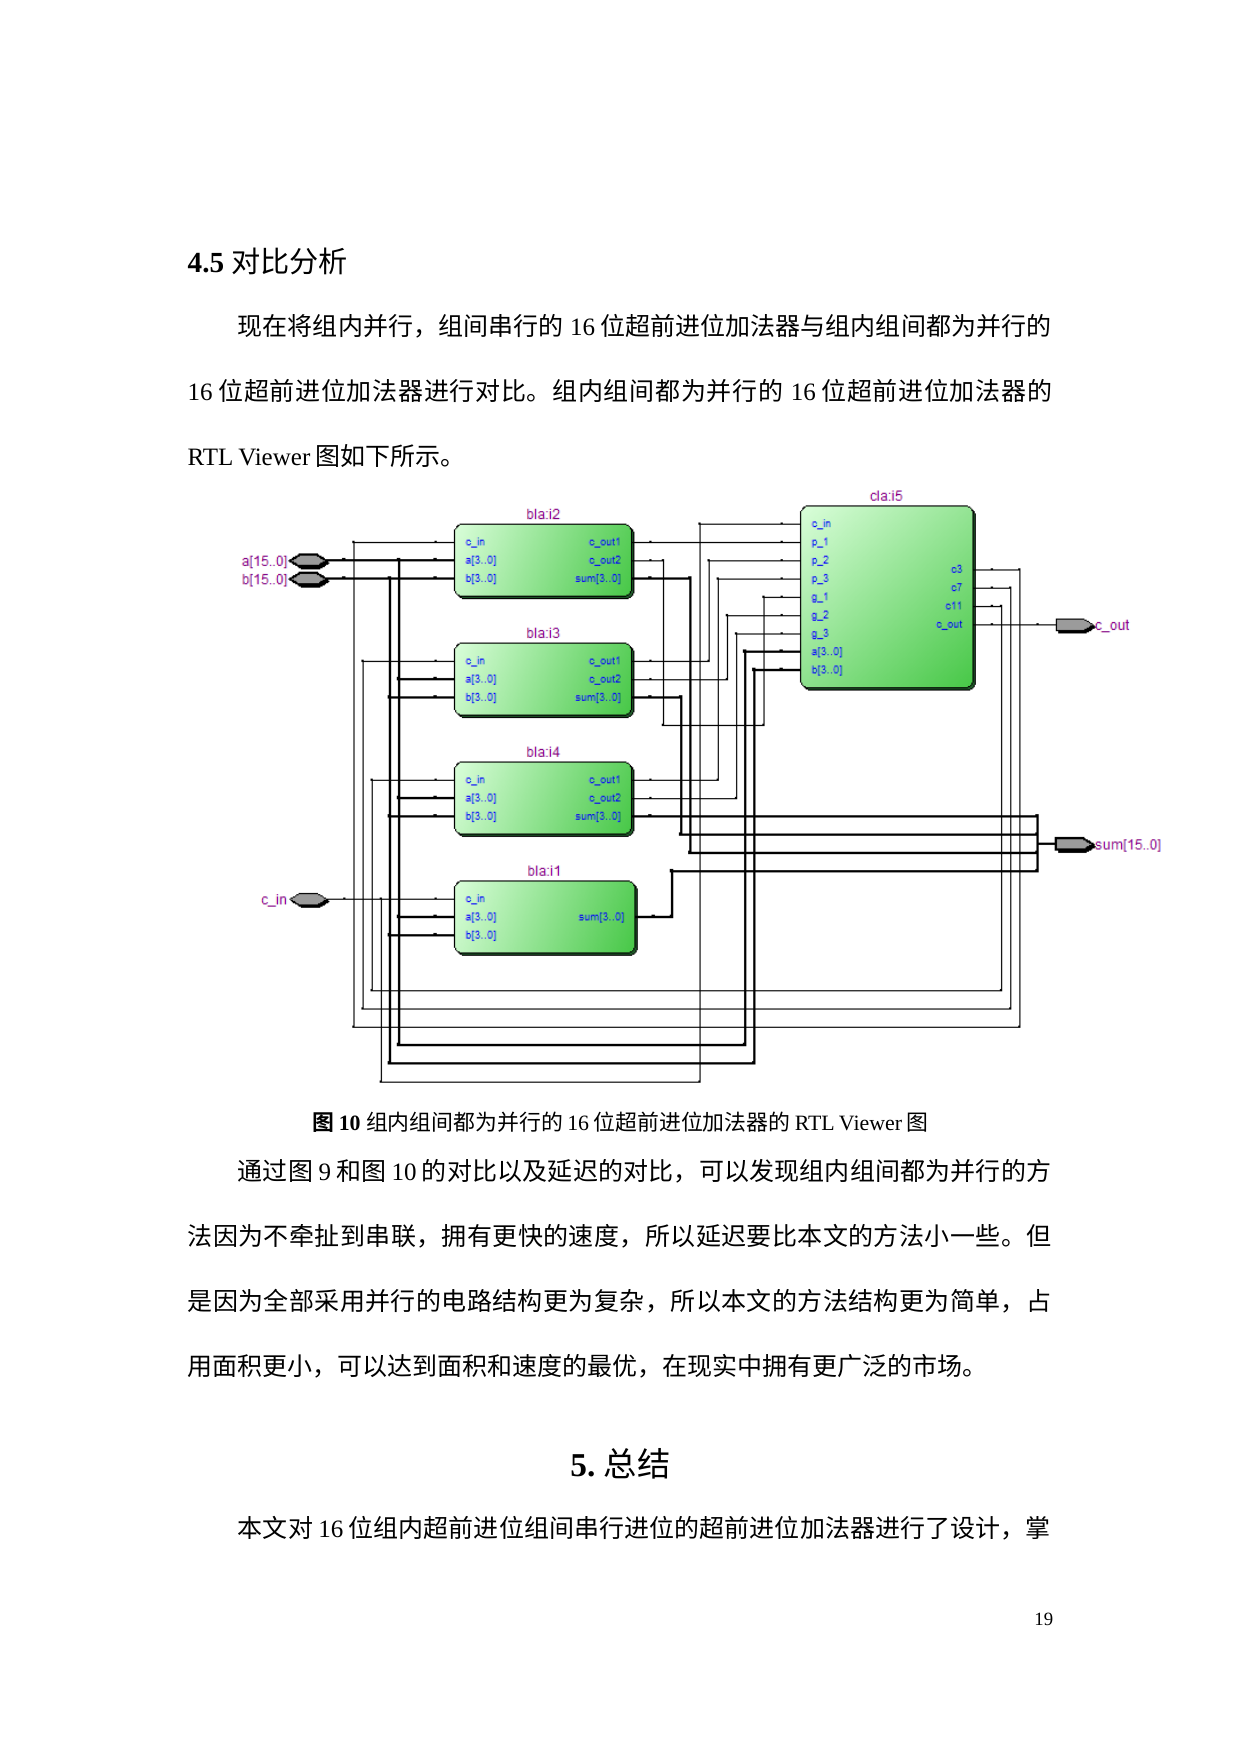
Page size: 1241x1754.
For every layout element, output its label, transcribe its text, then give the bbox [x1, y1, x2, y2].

text 现在将组内并行，组间串行的16位超前进位加法器与组内组间都为并行的16位超前进位加法器进行对比。组内组间都为并行的16位超前进位加法器的RTL Viewer图如下所示。 [187, 292, 1053, 487]
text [187, 1494, 1053, 1559]
picture [237, 486, 1169, 1092]
text 5. 总结 [187, 1429, 1053, 1494]
text 4.5 对比分析 [187, 227, 1053, 292]
text 图10 组内组间都为并行的16位超前进位加法器的RTL Viewer图 [187, 1104, 1053, 1137]
text 通过图9和图10的对比以及延迟的对比，可以发现组内组间都为并行的方法因为不牵扯到串联，拥有更快的速度，所以延迟要比本文的方法小一些。但是因为全部采用并行的电路结构更为复杂，所以本文的方法结构更为简单，占用面积更小，可以达到面积和速度的最优，在现实中拥有更广泛的市场。 [187, 1137, 1053, 1397]
